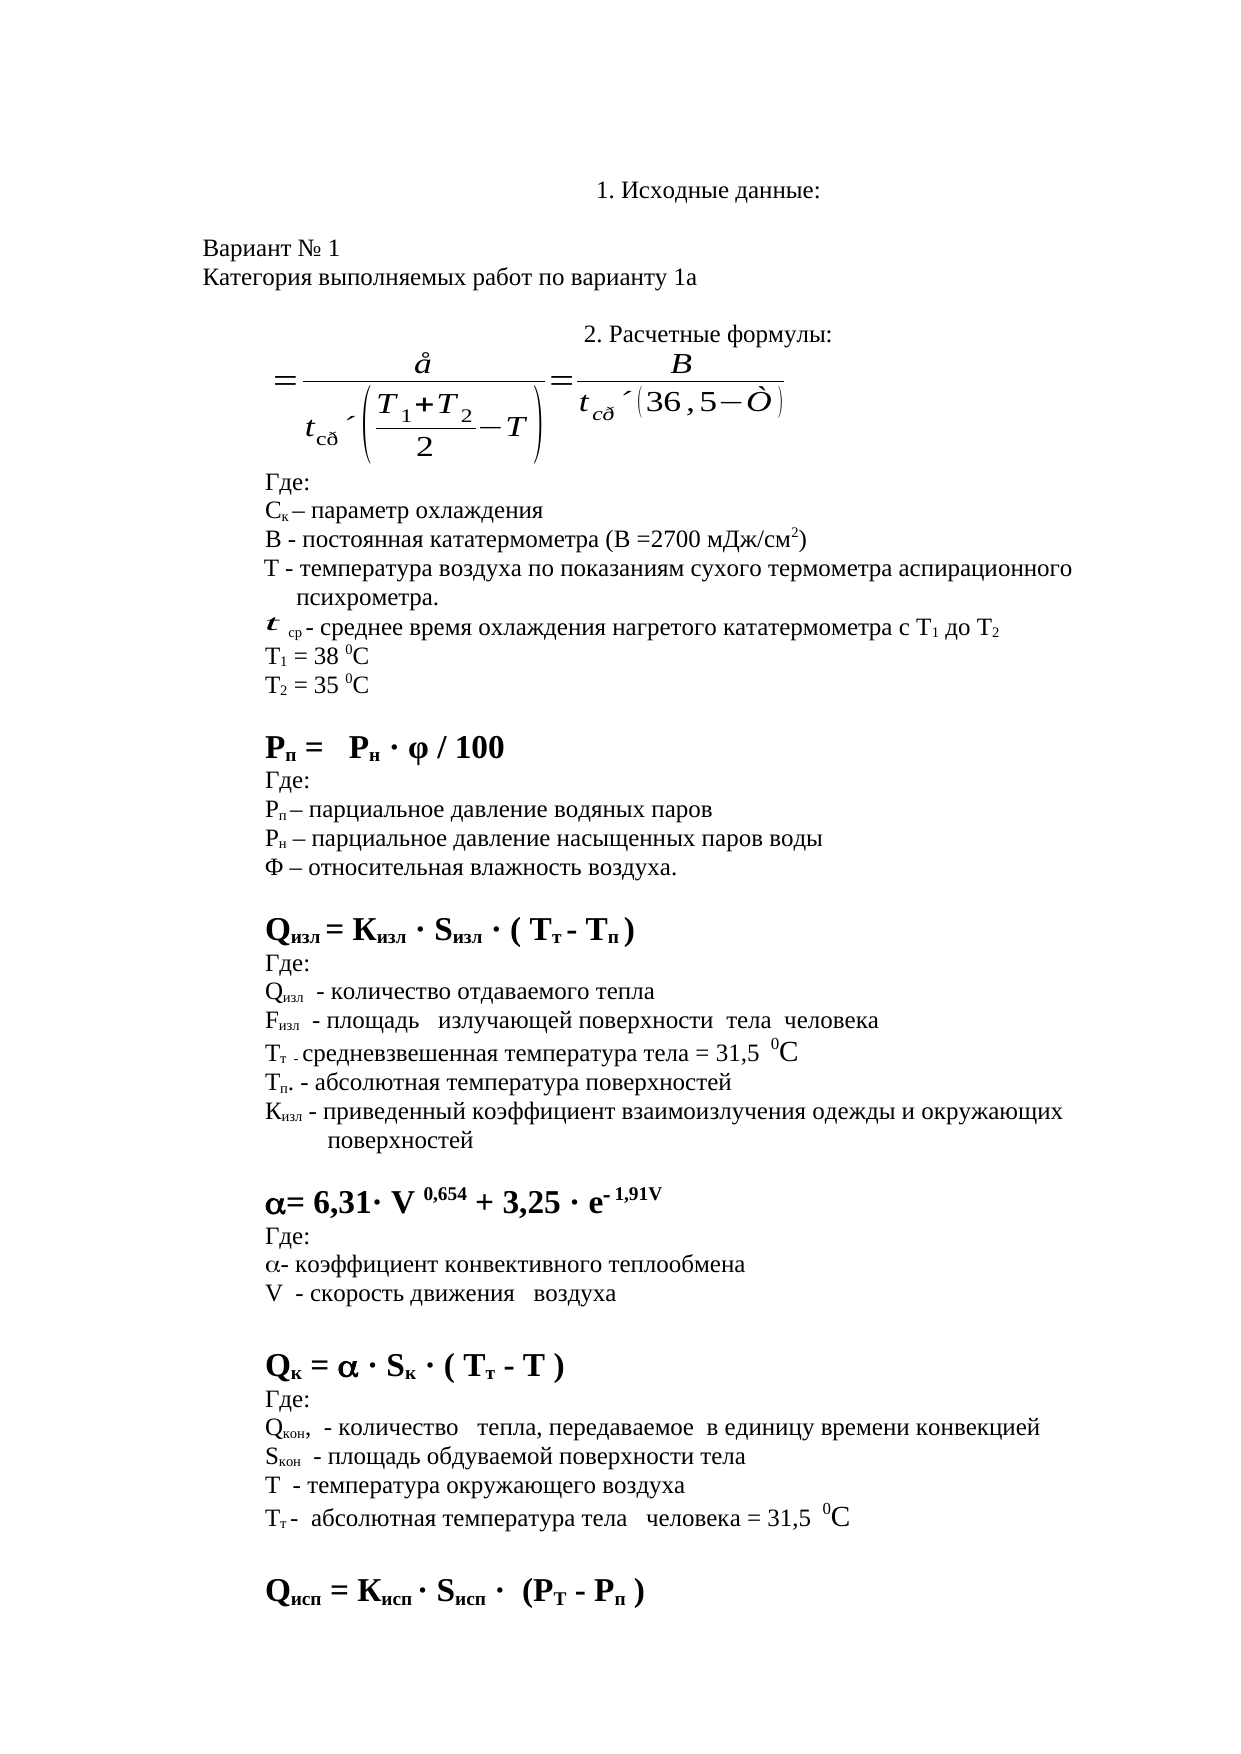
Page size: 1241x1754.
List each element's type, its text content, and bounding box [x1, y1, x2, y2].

text ср - среднее время охлаждения нагретого кататермометра с Т1 до Т2 [177, 611, 1152, 641]
text Fизл - площадь излучающей поверхности тела человека [177, 1005, 1152, 1034]
text Где: [177, 467, 1152, 496]
text 1. Исходные данные: [177, 176, 1152, 204]
text Где: [177, 766, 1152, 794]
text Категория выполняемых работ по варианту 1а [177, 262, 1152, 291]
text Тт - абсолютная температура тела человека = 31,5 0С [177, 1499, 1152, 1532]
text Т - температура воздуха по показаниям сухого термометра аспирационного [177, 553, 1152, 582]
text Где: [177, 1384, 1152, 1412]
text Рн – парциальное давление насыщенных паров воды [177, 823, 1152, 852]
text Qк = · Sк · ( Тт - Т ) [177, 1345, 1152, 1384]
text Qизл = Кизл · Sизл · ( Тт - Тп ) [177, 909, 1152, 948]
text Тт - средневзвешенная температура тела = 31,5 0С [177, 1034, 1152, 1067]
text Cк – параметр охлаждения [177, 496, 1152, 524]
text Рп = Рн · φ / 100 [177, 727, 1152, 766]
text Qизл - количество отдаваемого тепла [177, 976, 1152, 1005]
text Рп – парциальное давление водяных паров [177, 794, 1152, 823]
text психрометра. [177, 582, 1152, 611]
text Т2 = 35 0С [177, 670, 1152, 698]
text Т1 = 38 0С [177, 641, 1152, 670]
text Φ – относительная влажность воздуха. [177, 852, 1152, 881]
text Вариант № 1 [177, 233, 1152, 262]
text Qкон, - количество тепла, передаваемое в единицу времени конвекцией [177, 1412, 1152, 1441]
text поверхностей [265, 1125, 1152, 1154]
text = 6,31· V 0,654 + 3,25 · е 1,91V [177, 1182, 1152, 1221]
text V - скорость движения воздуха [177, 1278, 1152, 1307]
text Где: [177, 948, 1152, 976]
text Тп. - абсолютная температура поверхностей [177, 1067, 1152, 1096]
text Qисп = Кисп · Sисп · (РТ - Рп ) [177, 1571, 1152, 1609]
text Кизл - приведенный коэффициент взаимоизлучения одежды и окружающих [265, 1096, 1152, 1125]
text Sкон - площадь обдуваемой поверхности тела [177, 1441, 1152, 1470]
text Т - температура окружающего воздуха [177, 1470, 1152, 1499]
text Где: [177, 1221, 1152, 1249]
text 2. Расчетные формулы: [177, 319, 1152, 348]
text B - постоянная кататермометра (В =2700 мДж/см2) [177, 524, 1152, 553]
text - коэффициент конвективного теплообмена [177, 1249, 1152, 1278]
